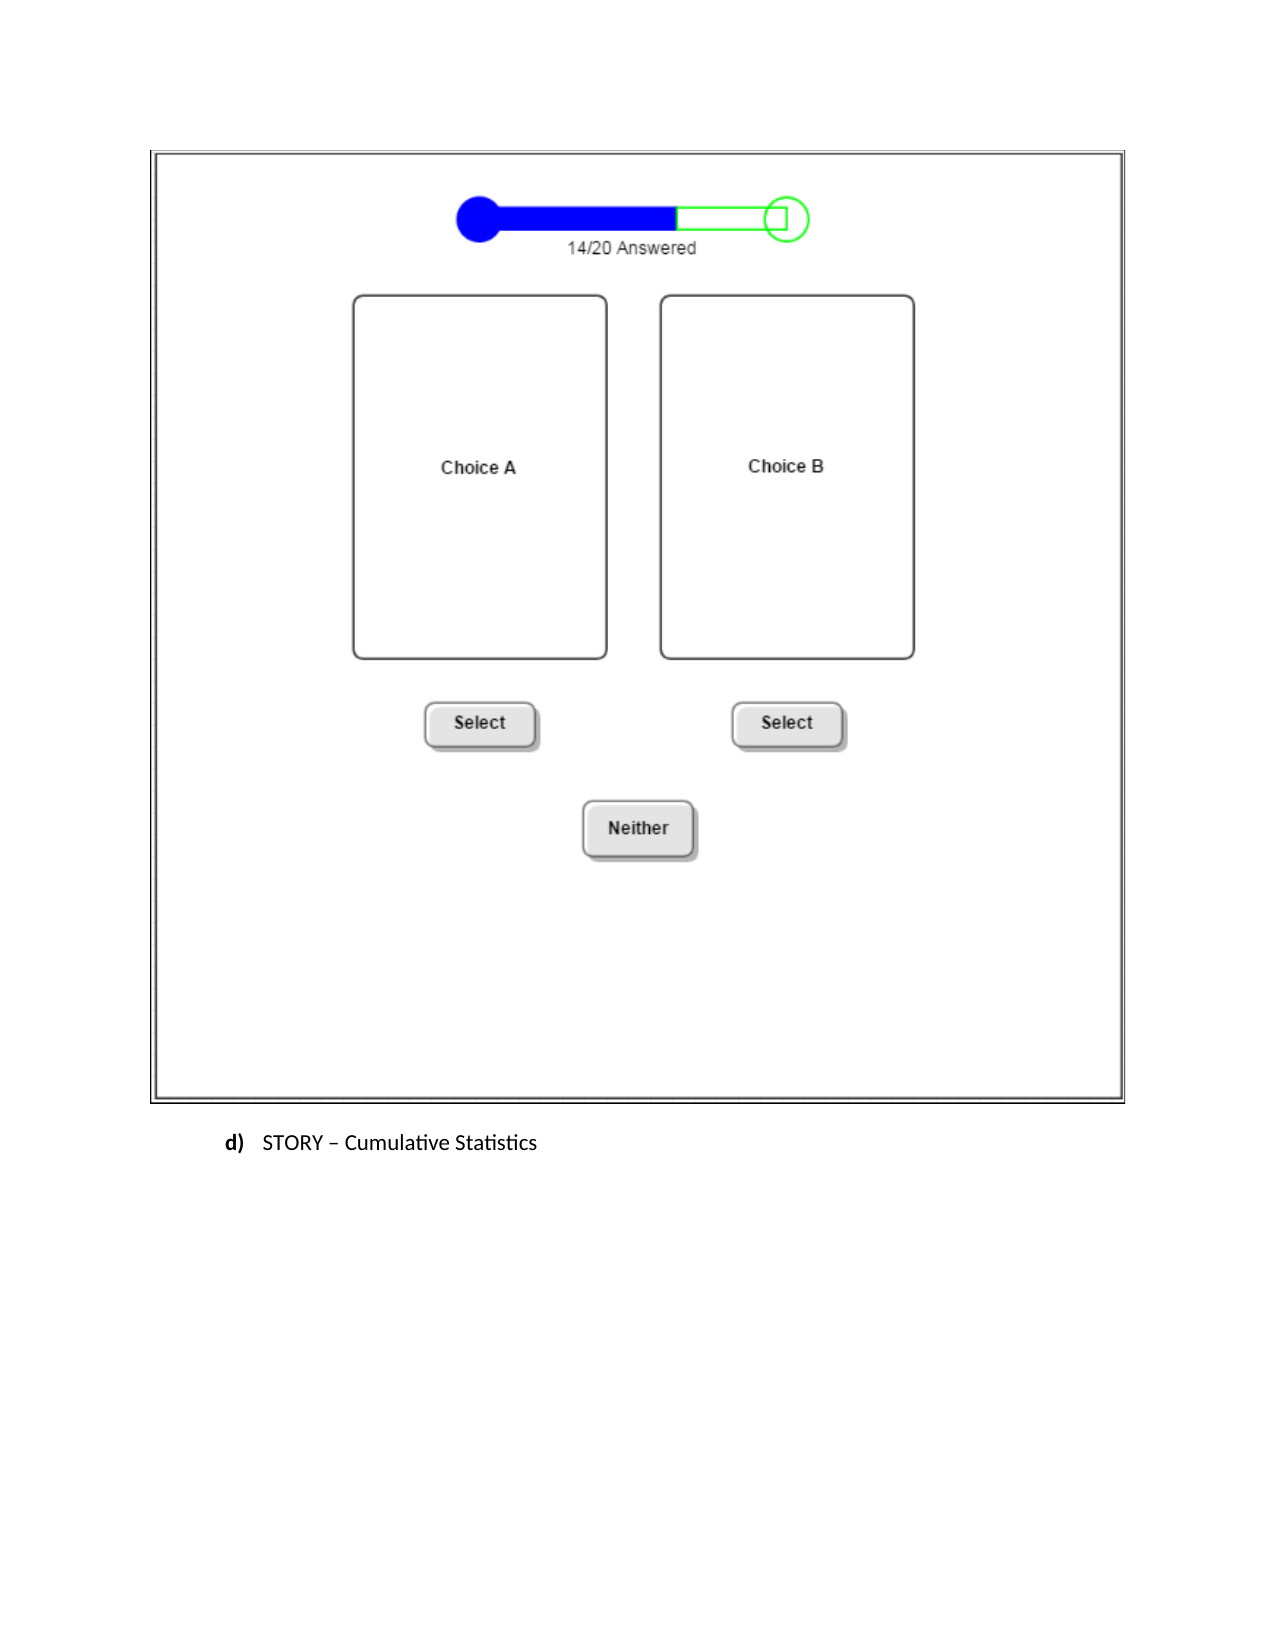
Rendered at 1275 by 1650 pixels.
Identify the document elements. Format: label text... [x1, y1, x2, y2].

list STORY – Cumulative Statistics [225, 1128, 1125, 1156]
picture [150, 150, 1125, 1104]
